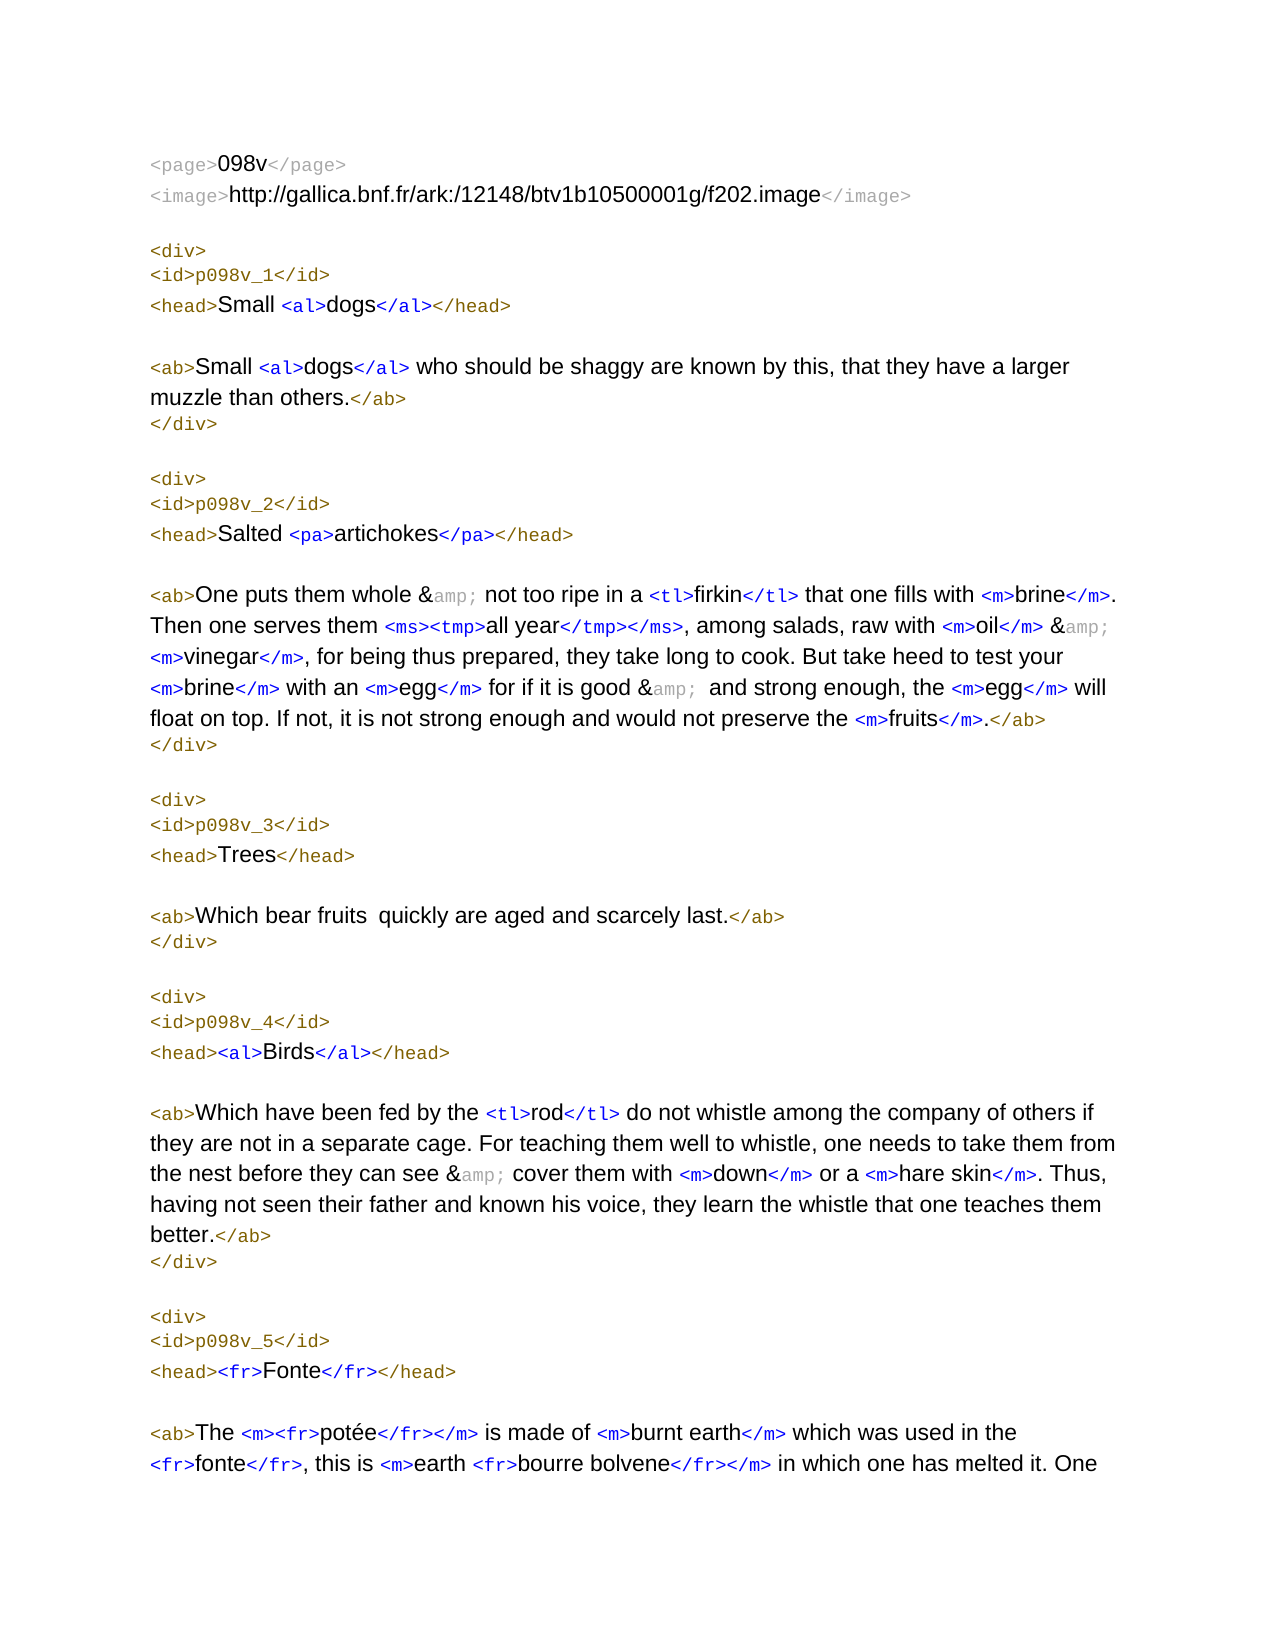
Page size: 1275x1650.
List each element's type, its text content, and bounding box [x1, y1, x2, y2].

text <ab>Which bear fruits quickly are aged and scarcely last.</ab> [150, 902, 1125, 929]
text </div> [150, 736, 1125, 787]
text <div> <id>p098v_2</id> <head>Salted <pa>artichokes</pa></head> [150, 470, 1125, 547]
text <div> <id>p098v_3</id> <head>Trees</head> [150, 791, 1125, 868]
text <div> <id>p098v_5</id> <head><fr>Fonte</fr></head> [150, 1308, 1125, 1384]
text <page>098v</page> [150, 150, 1125, 177]
text <div> <id>p098v_4</id> <head><al>Birds</al></head> [150, 988, 1125, 1065]
text </div> [150, 933, 1125, 984]
text <div> <id>p098v_1</id> <head>Small <al>dogs</al></head> [150, 212, 1125, 318]
text <image>http://gallica.bnf.fr/ark:/12148/btv1b10500001g/f202.image</image> [150, 181, 1125, 208]
text </div> [150, 415, 1125, 466]
text <ab>One puts them whole &amp; not too ripe in a <tl>firkin</tl> that one fills with <m>brine</m>. Then one serves them <ms><tmp>all year</tmp></ms>, among salads, raw with <m>oil</m> &amp; <m>vinegar</m>, for being thus prepared, they take long to cook. But take heed to test your <m>brine</m> with an <m>egg</m> for if it is good &amp; and strong enough, the <m>egg</m> will float on top. If not, it is not strong enough and would not preserve the <m>fruits</m>.</ab> [150, 581, 1125, 732]
text </div> [150, 1253, 1125, 1304]
text <ab>Which have been fed by the <tl>rod</tl> do not whistle among the company of others if they are not in a separate cage. For teaching them well to whistle, one needs to take them from the nest before they can see &amp; cover them with <m>down</m> or a <m>hare skin</m>. Thus, having not seen their father and known his voice, they learn the whistle that one teaches them better.</ab> [150, 1099, 1125, 1248]
text <ab>Small <al>dogs</al> who should be shaggy are known by this, that they have a larger muzzle than others.</ab> [150, 353, 1125, 411]
